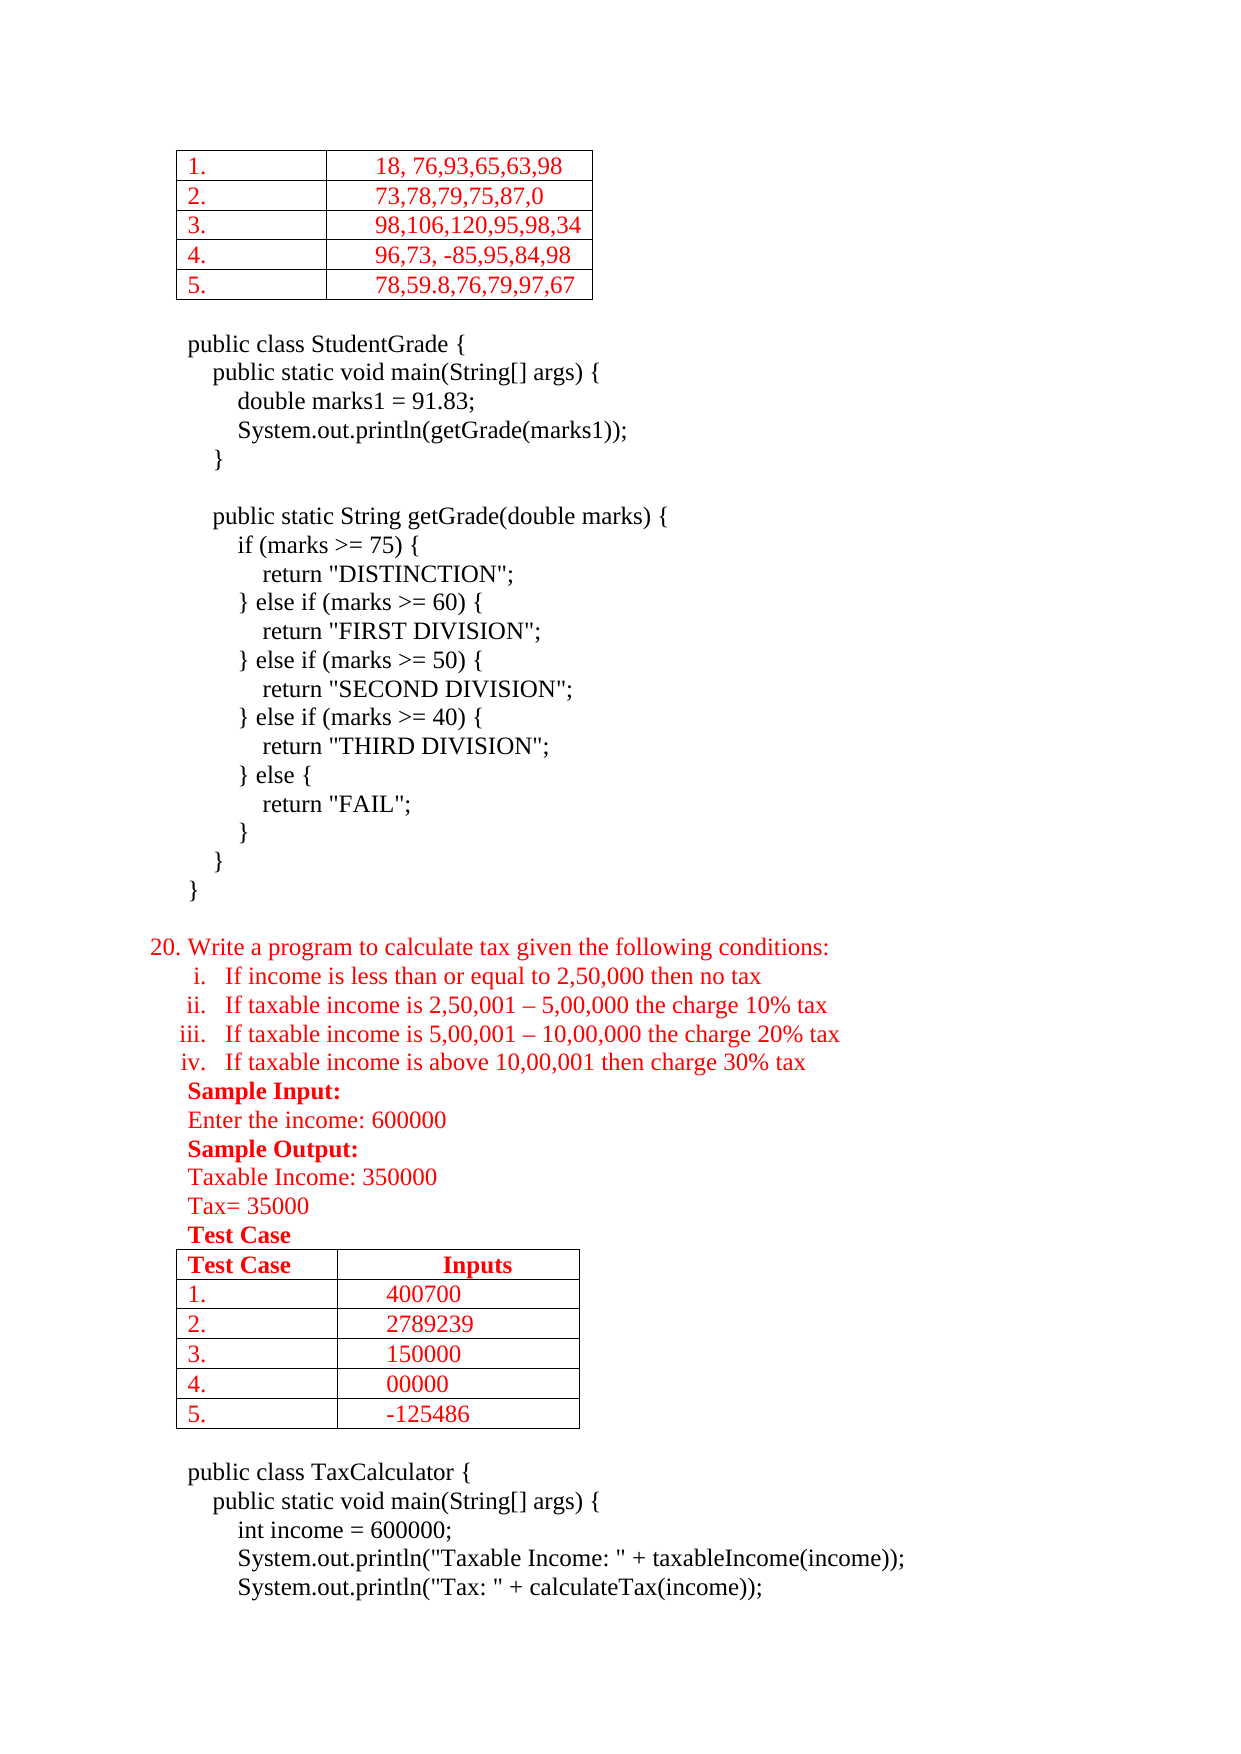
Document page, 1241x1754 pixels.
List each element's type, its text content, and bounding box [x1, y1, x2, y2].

text return "FAIL"; [187, 789, 1090, 817]
text } [187, 846, 1090, 875]
list If taxable income is 2,50,001 – 5,00,000 the charge 10% tax [206, 990, 1090, 1019]
list public static void main(String[] args) { [187, 1486, 1090, 1515]
list System.out.println("Taxable Income: " + taxableIncome(income)); [187, 1543, 1090, 1572]
table_cell 400700 [338, 1280, 579, 1308]
list If taxable income is 5,00,001 – 10,00,000 the charge 20% tax [206, 1019, 1090, 1047]
text double marks1 = 91.83; [187, 386, 1090, 415]
text public static void main(String[] args) { [187, 357, 1090, 386]
table_cell [177, 270, 326, 299]
text Sample Input: [187, 1076, 1090, 1105]
text Test Case [187, 1220, 1090, 1249]
table_cell [177, 151, 326, 180]
table_cell [177, 211, 326, 239]
table_header Inputs [338, 1250, 579, 1278]
text } else if (marks >= 50) { [187, 645, 1090, 674]
text } [187, 875, 1090, 904]
text public static String getGrade(double marks) { [187, 501, 1090, 530]
table_cell -125486 [338, 1399, 579, 1427]
list If taxable income is above 10,00,001 then charge 30% tax [206, 1047, 1090, 1076]
text } [187, 444, 1090, 472]
text return "THIRD DIVISION"; [187, 731, 1090, 760]
table_header Test Case [177, 1250, 337, 1278]
table_cell [177, 1369, 337, 1398]
table_cell 150000 [338, 1339, 579, 1368]
table_cell [177, 181, 326, 209]
text } [187, 817, 1090, 846]
table_cell 96,73, -85,95,84,98 [327, 240, 592, 269]
text Taxable Income: 350000 [187, 1162, 1090, 1191]
text Sample Output: [187, 1134, 1090, 1162]
list public class TaxCalculator { [187, 1457, 1090, 1486]
text System.out.println(getGrade(marks1)); [187, 415, 1090, 444]
list System.out.println("Tax: " + calculateTax(income)); [187, 1572, 1090, 1601]
text Tax= 35000 [187, 1191, 1090, 1220]
text return "DISTINCTION"; [187, 559, 1090, 587]
table_cell 2789239 [338, 1309, 579, 1338]
list If income is less than or equal to 2,50,000 then no tax [206, 961, 1090, 990]
table_cell 78,59.8,76,79,97,67 [327, 270, 592, 299]
table_cell [177, 240, 326, 269]
list int income = 600000; [187, 1515, 1090, 1543]
text public class StudentGrade { [187, 329, 1090, 357]
table_cell 18, 76,93,65,63,98 [327, 151, 592, 180]
text return "SECOND DIVISION"; [187, 674, 1090, 702]
text return "FIRST DIVISION"; [187, 616, 1090, 645]
text } else { [187, 760, 1090, 789]
text if (marks >= 75) { [187, 530, 1090, 559]
table_cell [177, 1399, 337, 1427]
text } else if (marks >= 60) { [187, 587, 1090, 616]
list Write a program to calculate tax given the following conditions: [150, 932, 1090, 961]
text Enter the income: 600000 [187, 1105, 1090, 1134]
table_cell [177, 1280, 337, 1308]
table_cell 98,106,120,95,98,34 [327, 211, 592, 239]
table_cell [177, 1339, 337, 1368]
text } else if (marks >= 40) { [187, 702, 1090, 731]
table_cell 73,78,79,75,87,0 [327, 181, 592, 209]
table_cell [177, 1309, 337, 1338]
table_cell 00000 [338, 1369, 579, 1398]
